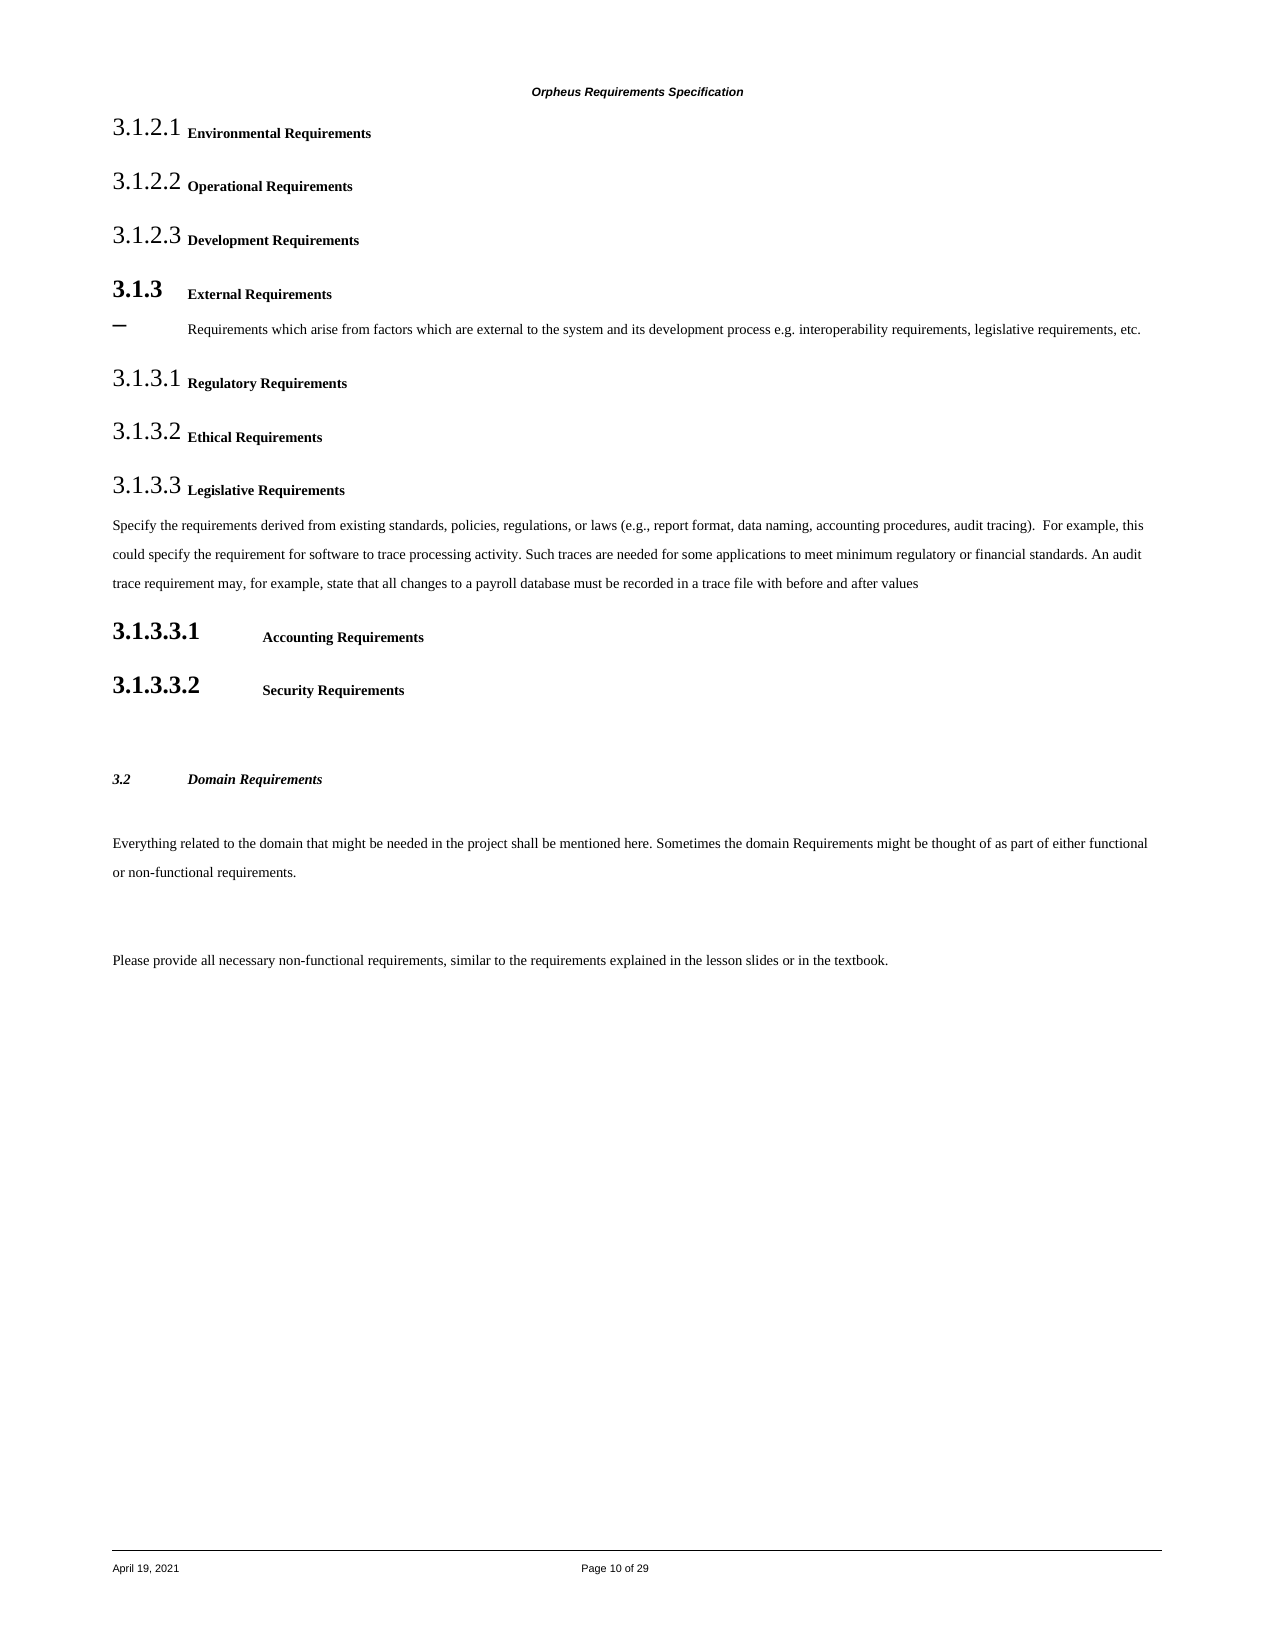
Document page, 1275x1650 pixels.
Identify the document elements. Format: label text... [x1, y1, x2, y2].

subtitle Ethical Requirements [112, 416, 1162, 445]
list Requirements which arise from factors which are external to the system and its development process e.g. interoperability requirements, legislative requirements, etc. [112, 309, 1162, 338]
text Please provide all necessary non-functional requirements, similar to the requirements explained in the lesson slides or in the textbook. [112, 940, 1162, 969]
subtitle External Requirements [112, 274, 1162, 302]
subtitle Regulatory Requirements [112, 363, 1162, 391]
subtitle Security Requirements [112, 670, 1162, 699]
text Everything related to the domain that might be needed in the project shall be mentioned here. Sometimes the domain Requirements might be thought of as part of either functional or non-functional requirements. [112, 823, 1162, 880]
text Specify the requirements derived from existing standards, policies, regulations, or laws (e.g., report format, data naming, accounting procedures, audit tracing). For example, this could specify the requirement for software to trace processing activity. Such traces are needed for some applications to meet minimum regulatory or financial standards. An audit trace requirement may, for example, state that all changes to a payroll database must be recorded in a trace file with before and after values [112, 505, 1162, 591]
subtitle Accounting Requirements [112, 616, 1162, 645]
subtitle Legislative Requirements [112, 470, 1162, 499]
subtitle Domain Requirements [112, 759, 1162, 788]
subtitle Development Requirements [112, 220, 1162, 249]
subtitle Operational Requirements [112, 166, 1162, 195]
subtitle Environmental Requirements [112, 112, 1162, 141]
